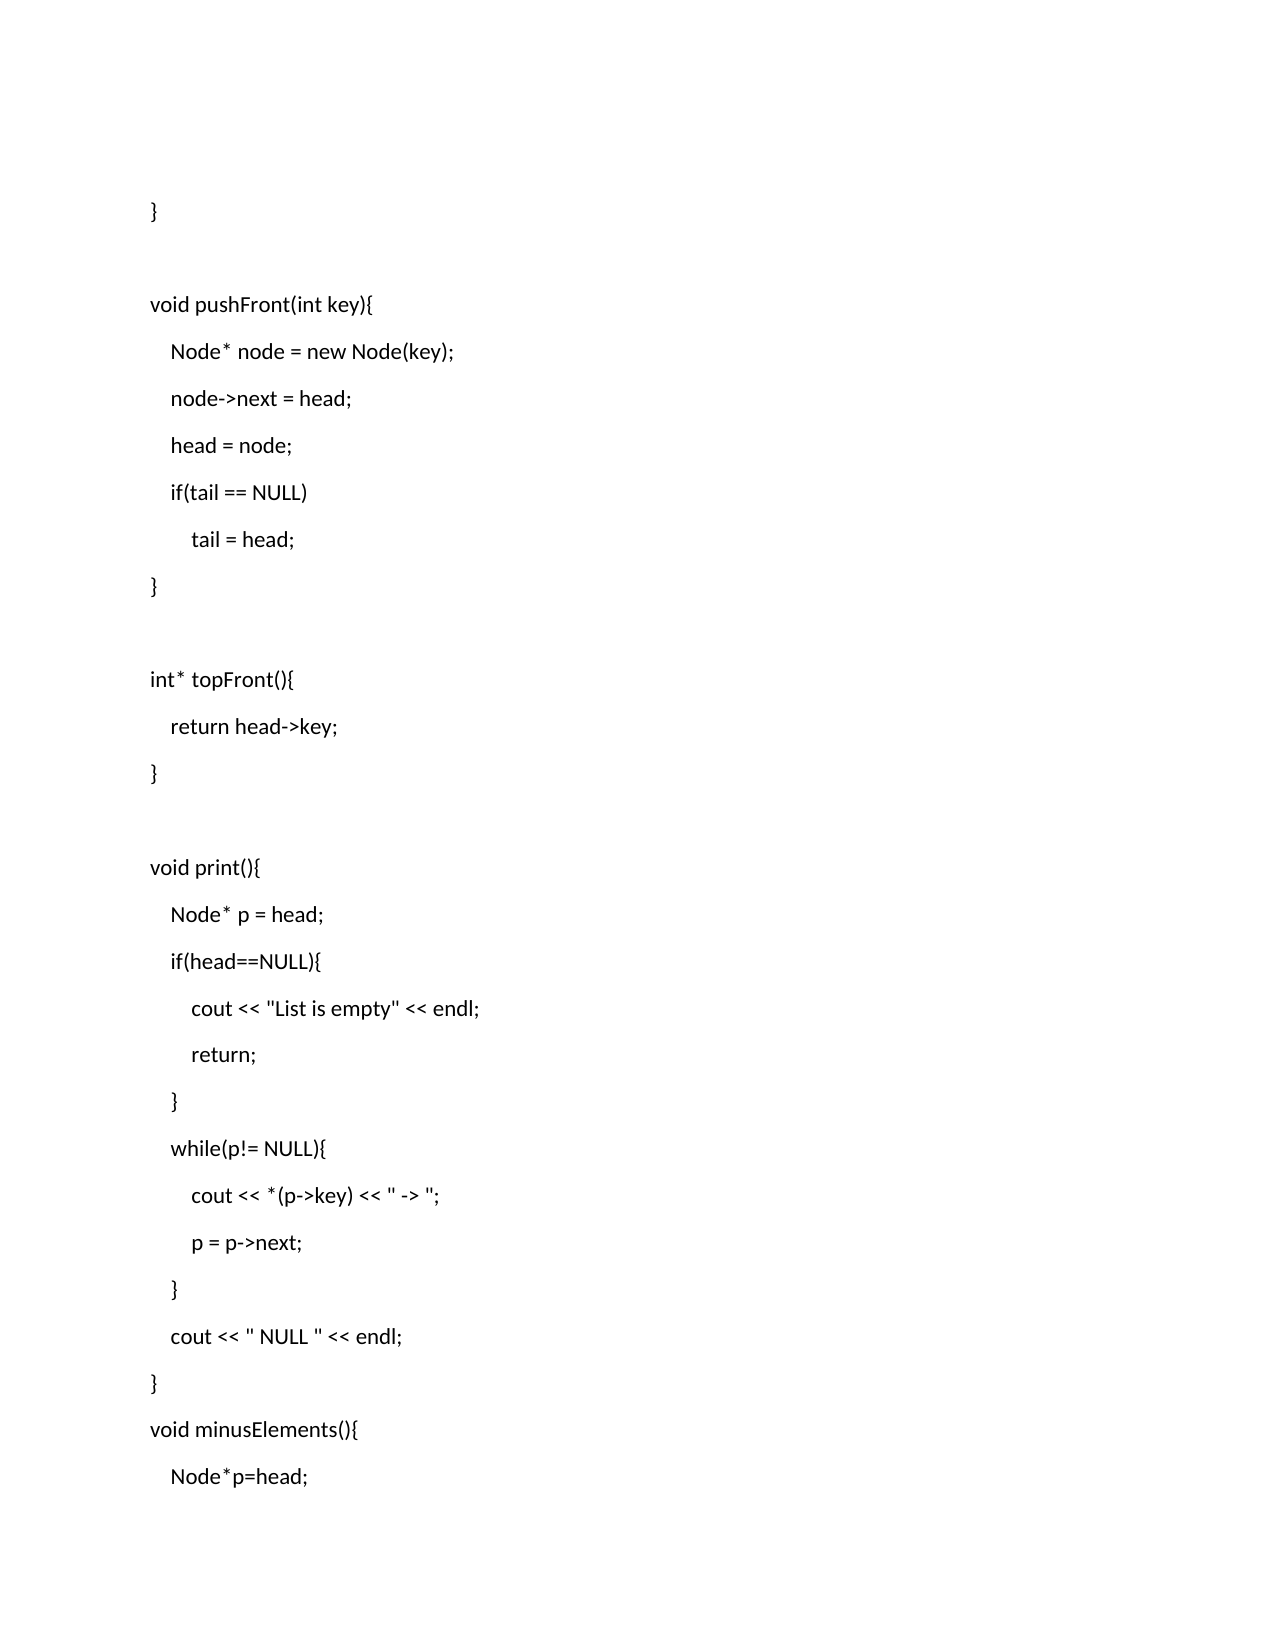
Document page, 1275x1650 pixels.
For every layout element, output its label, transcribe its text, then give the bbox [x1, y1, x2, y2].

text } [150, 1369, 1125, 1397]
text p = p->next; [150, 1228, 1125, 1256]
text if(tail == NULL) [150, 478, 1125, 506]
text } [150, 572, 1125, 600]
text Node*p=head; [150, 1462, 1125, 1491]
text } [150, 197, 1125, 225]
text cout << "List is empty" << endl; [150, 994, 1125, 1022]
text node->next = head; [150, 384, 1125, 412]
text Node* node = new Node(key); [150, 337, 1125, 366]
text return head->key; [150, 712, 1125, 741]
text head = node; [150, 431, 1125, 459]
text cout << " NULL " << endl; [150, 1322, 1125, 1350]
text Node* p = head; [150, 900, 1125, 928]
text } [150, 1087, 1125, 1116]
text void print(){ [150, 853, 1125, 881]
text tail = head; [150, 525, 1125, 553]
text } [150, 1275, 1125, 1303]
text void minusElements(){ [150, 1416, 1125, 1444]
text if(head==NULL){ [150, 947, 1125, 975]
text void pushFront(int key){ [150, 291, 1125, 319]
text return; [150, 1041, 1125, 1069]
text } [150, 759, 1125, 787]
text while(p!= NULL){ [150, 1134, 1125, 1162]
text cout << *(p->key) << " -> "; [150, 1181, 1125, 1209]
text int* topFront(){ [150, 666, 1125, 694]
